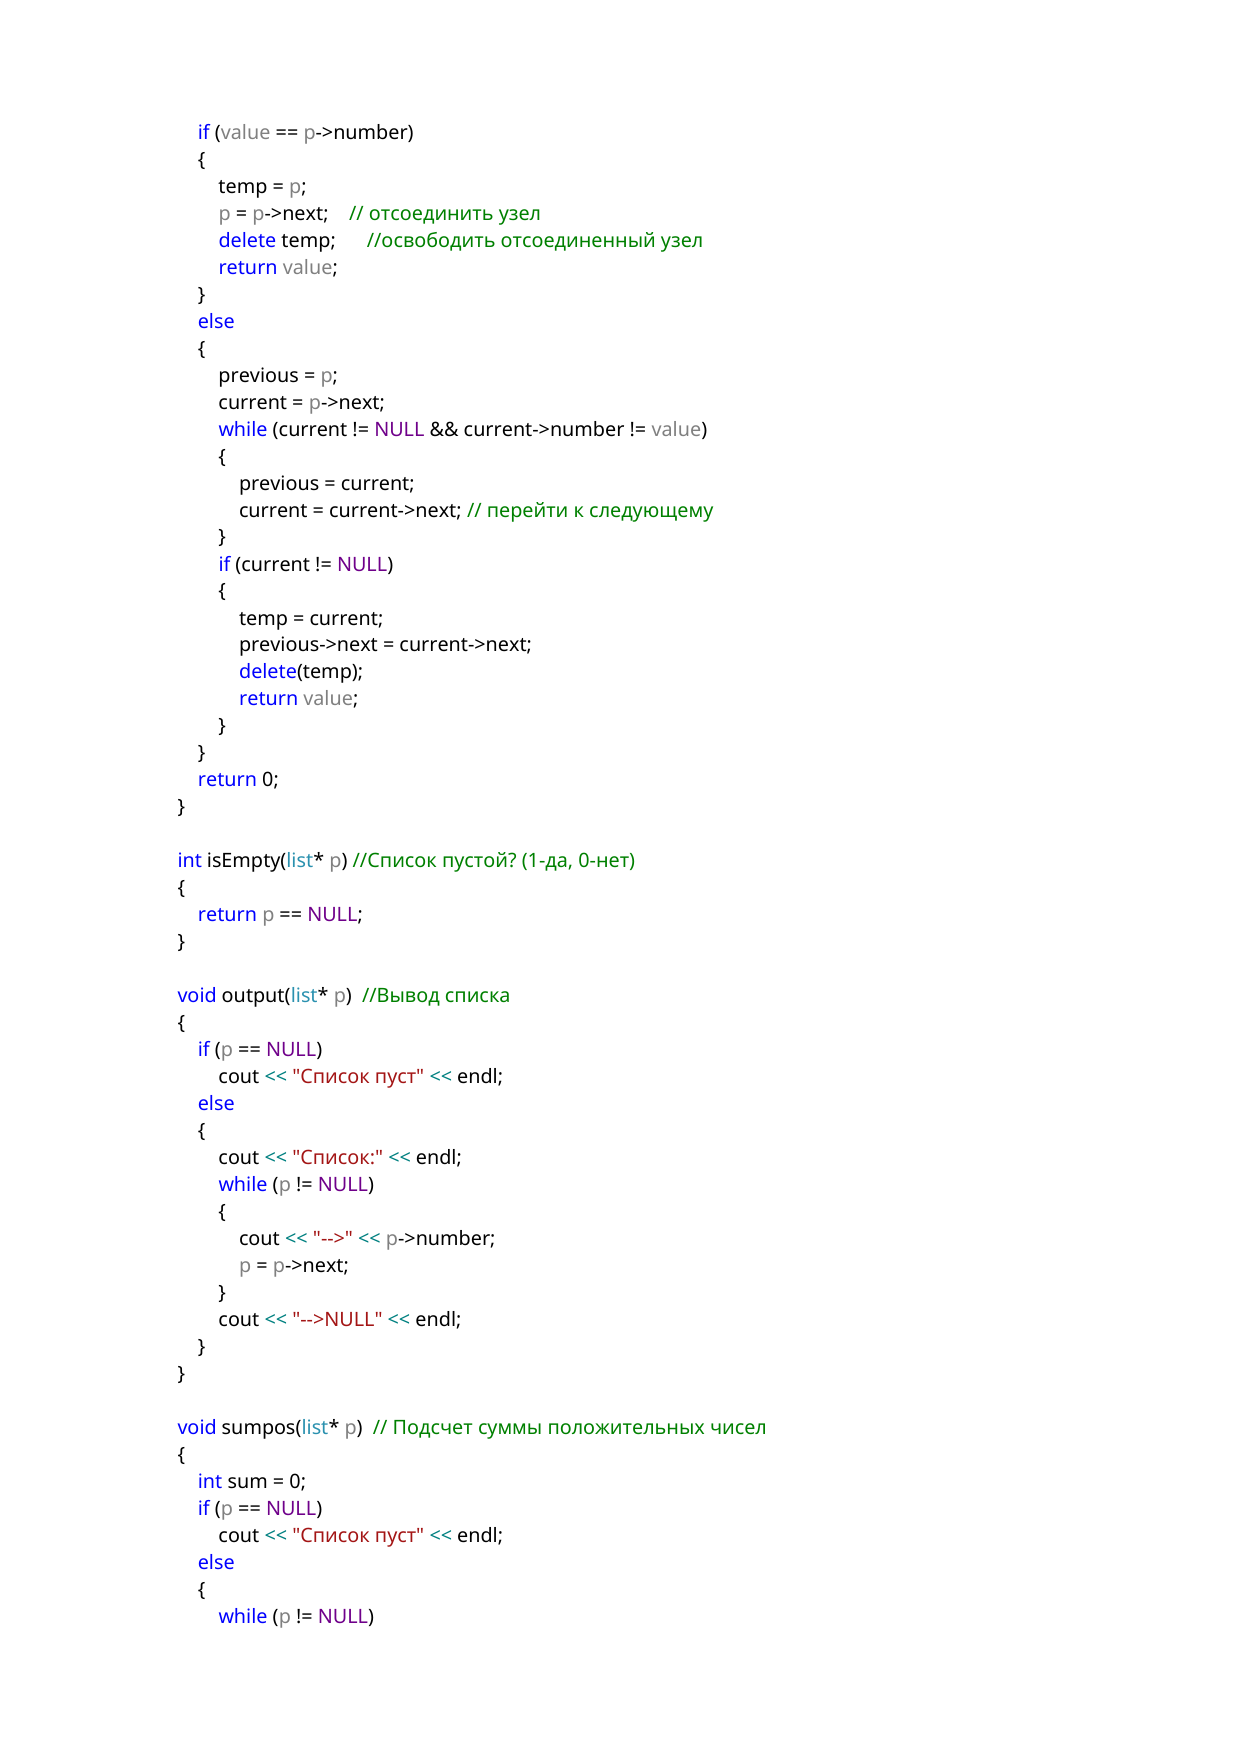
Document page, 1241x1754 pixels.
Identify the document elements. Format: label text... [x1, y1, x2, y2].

text int sum = 0; [177, 1467, 1152, 1494]
text temp = p; [177, 172, 1152, 199]
text previous = p; [177, 361, 1152, 388]
text cout << "-->" << p->number; [177, 1224, 1152, 1251]
text temp = current; [177, 604, 1152, 631]
text { [177, 1575, 1152, 1602]
text void output(list* p) //Вывод списка [177, 981, 1152, 1008]
text { [177, 1116, 1152, 1143]
text cout << "Список пуст" << endl; [177, 1521, 1152, 1548]
text return value; [177, 685, 1152, 712]
text delete temp; //освободить отсоединенный узел [177, 226, 1152, 253]
text cout << "-->NULL" << endl; [177, 1305, 1152, 1332]
text } [177, 712, 1152, 739]
text previous = current; [177, 469, 1152, 496]
text else [177, 1548, 1152, 1575]
text while (p != NULL) [177, 1170, 1152, 1197]
text cout << "Список пуст" << endl; [177, 1062, 1152, 1089]
text { [177, 442, 1152, 469]
text { [177, 145, 1152, 172]
text return p == NULL; [177, 901, 1152, 927]
text previous->next = current->next; [177, 631, 1152, 658]
text } [177, 1359, 1152, 1386]
text delete(temp); [177, 658, 1152, 685]
text void sumpos(list* p) // Подсчет суммы положительных чисел [177, 1413, 1152, 1440]
text else [177, 307, 1152, 334]
text if (value == p->number) [177, 118, 1152, 145]
text p = p->next; // отсоединить узел [177, 199, 1152, 226]
text } [177, 739, 1152, 766]
text { [177, 1008, 1152, 1035]
text } [177, 927, 1152, 954]
text { [177, 577, 1152, 604]
text } [177, 793, 1152, 819]
text } [177, 523, 1152, 550]
text current = current->next; // перейти к следующему [177, 496, 1152, 523]
text } [177, 280, 1152, 307]
text { [177, 1197, 1152, 1224]
text int isEmpty(list* p) //Список пустой? (1-да, 0-нет) [177, 847, 1152, 873]
text { [177, 334, 1152, 361]
text return 0; [177, 766, 1152, 793]
text if (p == NULL) [177, 1035, 1152, 1062]
text return value; [177, 253, 1152, 280]
text p = p->next; [177, 1251, 1152, 1278]
text if (p == NULL) [177, 1494, 1152, 1521]
text } [177, 1332, 1152, 1359]
text cout << "Список:" << endl; [177, 1143, 1152, 1170]
text else [177, 1089, 1152, 1116]
text { [177, 873, 1152, 901]
text { [177, 1440, 1152, 1467]
text } [177, 1278, 1152, 1305]
text if (current != NULL) [177, 550, 1152, 577]
text while (p != NULL) [177, 1602, 1152, 1629]
text current = p->next; [177, 388, 1152, 415]
text while (current != NULL && current->number != value) [177, 415, 1152, 442]
